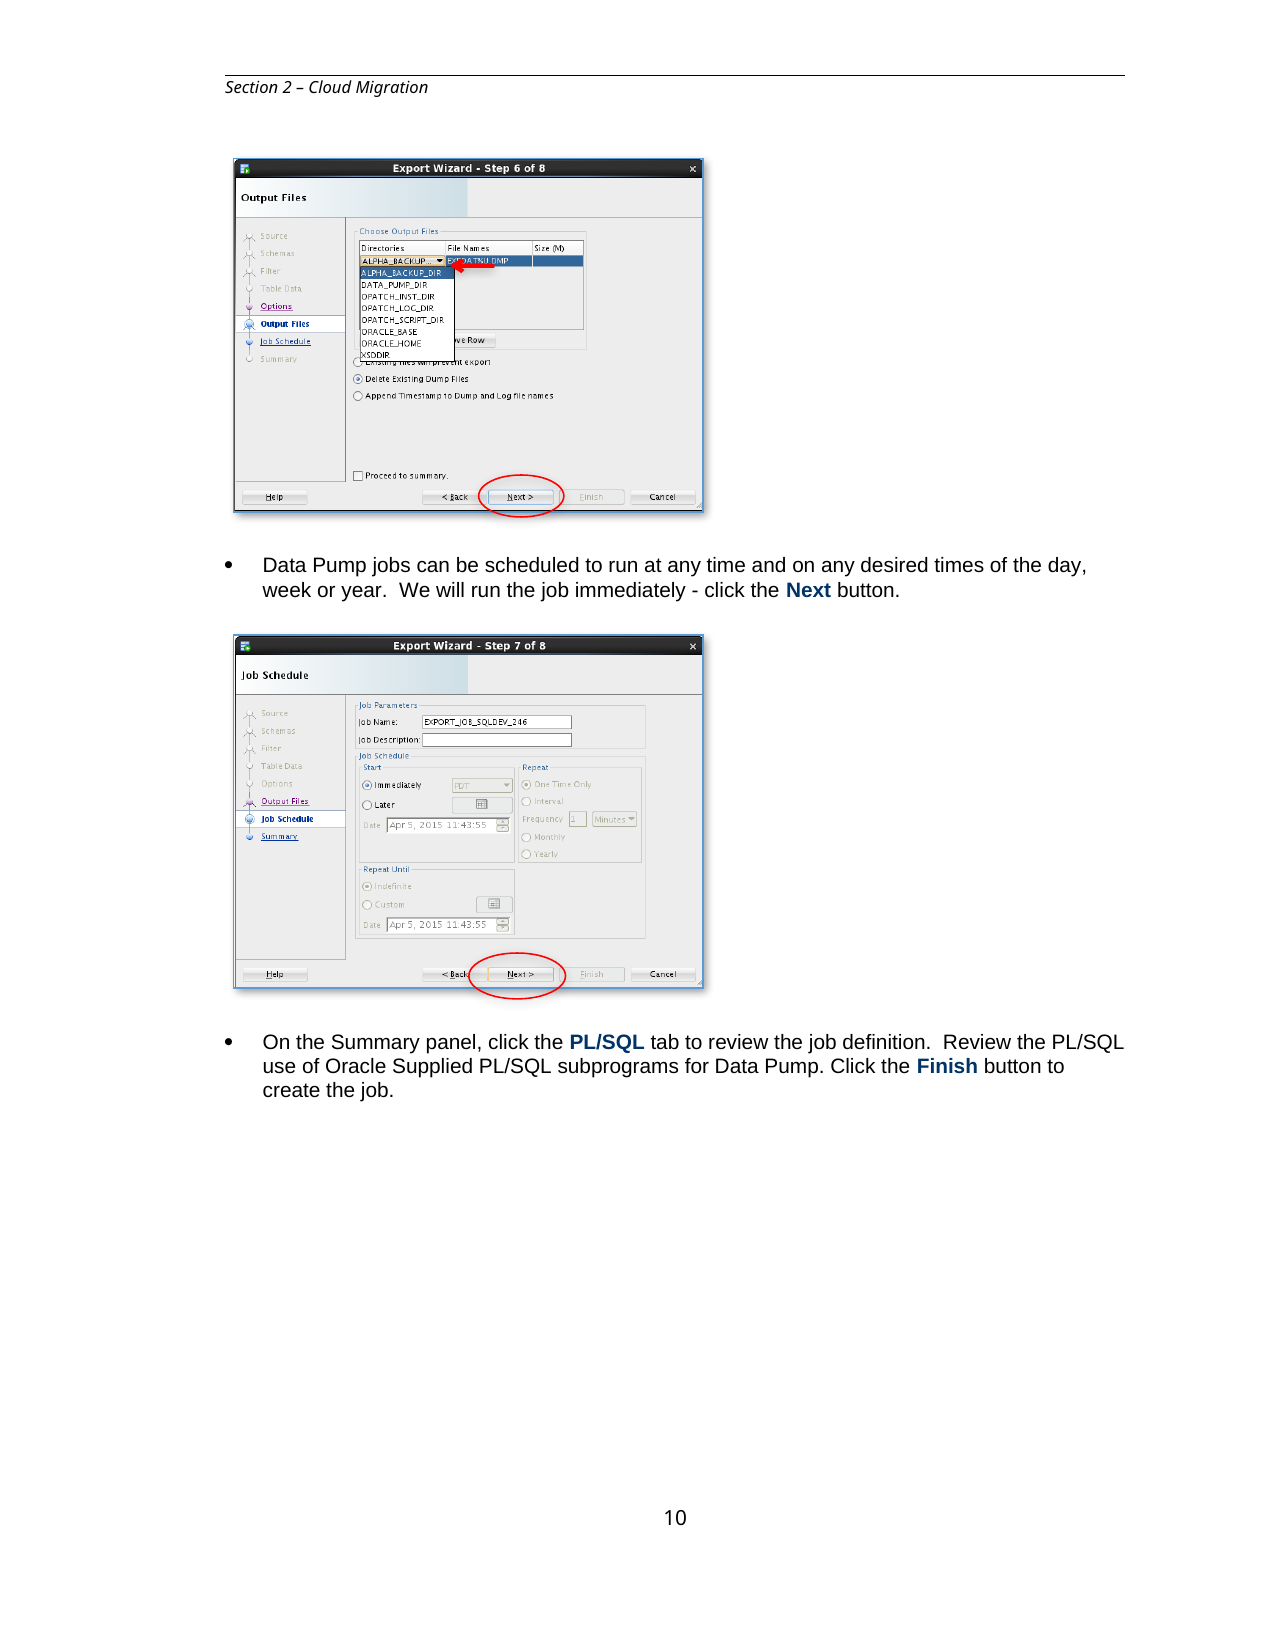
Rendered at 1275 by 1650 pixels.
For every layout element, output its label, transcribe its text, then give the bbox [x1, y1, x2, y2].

picture [480, 476, 562, 511]
picture [234, 159, 702, 511]
picture [234, 636, 702, 987]
picture [470, 954, 564, 987]
list On the Summary panel, click the PL/SQL tab to review the job definition. Review the PL/SQL use of Oracle Supplied PL/SQL subprograms for Data Pump. Click the Finish button to create the job. [225, 1030, 1125, 1102]
list Data Pump jobs can be scheduled to run at any time and on any desired times of the day, week or year. We will run the job immediately - click the Next button. [225, 553, 1125, 601]
